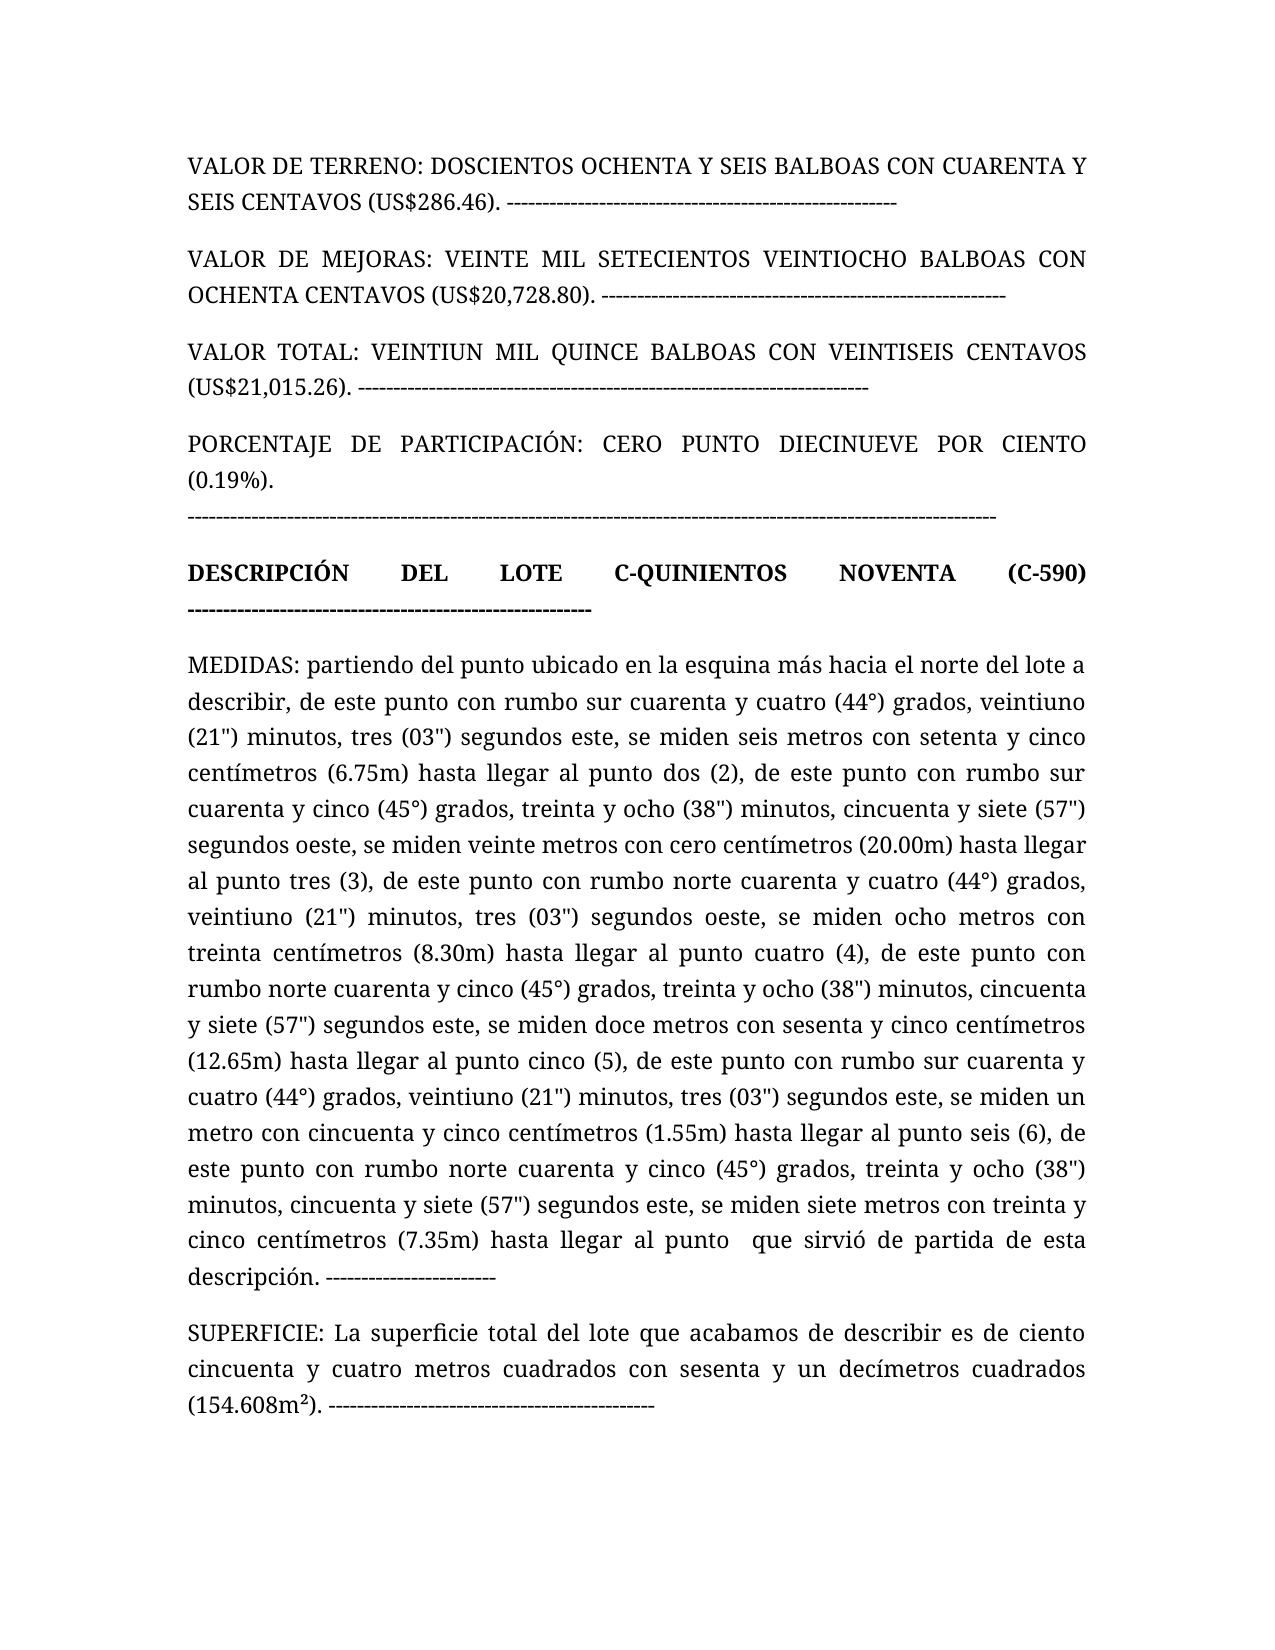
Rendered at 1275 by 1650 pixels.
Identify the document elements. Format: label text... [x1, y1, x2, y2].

text VALOR DE TERRENO: DOSCIENTOS OCHENTA Y SEIS BALBOAS CON CUARENTA Y SEIS CENTAVOS (US$286.46). ------------------------------------------------------- [187, 150, 1087, 217]
text SUPERFICIE: La superficie total del lote que acabamos de describir es de ciento cincuenta y cuatro metros cuadrados con sesenta y un decímetros cuadrados (154.608m²). ---------------------------------------------- [187, 1317, 1087, 1420]
text PORCENTAJE DE PARTICIPACIÓN: CERO PUNTO DIECINUEVE POR CIENTO (0.19%). ------------------------------------------------------------------------------------------------------------------ [187, 428, 1087, 531]
text VALOR TOTAL: VEINTIUN MIL QUINCE BALBOAS CON VEINTISEIS CENTAVOS (US$21,015.26). ------------------------------------------------------------------------ [187, 335, 1087, 403]
text VALOR DE MEJORAS: VEINTE MIL SETECIENTOS VEINTIOCHO BALBOAS CON OCHENTA CENTAVOS (US$20,728.80). --------------------------------------------------------- [187, 243, 1087, 310]
text DESCRIPCIÓN DEL LOTE C-QUINIENTOS NOVENTA (C-590) --------------------------------------------------------- [187, 557, 1087, 624]
text MEDIDAS: partiendo del punto ubicado en la esquina más hacia el norte del lote a describir, de este punto con rumbo sur cuarenta y cuatro (44°) grados, veintiuno (21") minutos, tres (03") segundos este, se miden seis metros con setenta y cinco centímetros (6.75m) hasta llegar al punto dos (2), de este punto con rumbo sur cuarenta y cinco (45°) grados, treinta y ocho (38") minutos, cincuenta y siete (57") segundos oeste, se miden veinte metros con cero centímetros (20.00m) hasta llegar al punto tres (3), de este punto con rumbo norte cuarenta y cuatro (44°) grados, veintiuno (21") minutos, tres (03") segundos oeste, se miden ocho metros con treinta centímetros (8.30m) hasta llegar al punto cuatro (4), de este punto con rumbo norte cuarenta y cinco (45°) grados, treinta y ocho (38") minutos, cincuenta y siete (57") segundos este, se miden doce metros con sesenta y cinco centímetros (12.65m) hasta llegar al punto cinco (5), de este punto con rumbo sur cuarenta y cuatro (44°) grados, veintiuno (21") minutos, tres (03") segundos este, se miden un metro con cincuenta y cinco centímetros (1.55m) hasta llegar al punto seis (6), de este punto con rumbo norte cuarenta y cinco (45°) grados, treinta y ocho (38") minutos, cincuenta y siete (57") segundos este, se miden siete metros con treinta y cinco centímetros (7.35m) hasta llegar al punto que sirvió de partida de esta descripción. ------------------------ [187, 649, 1087, 1292]
